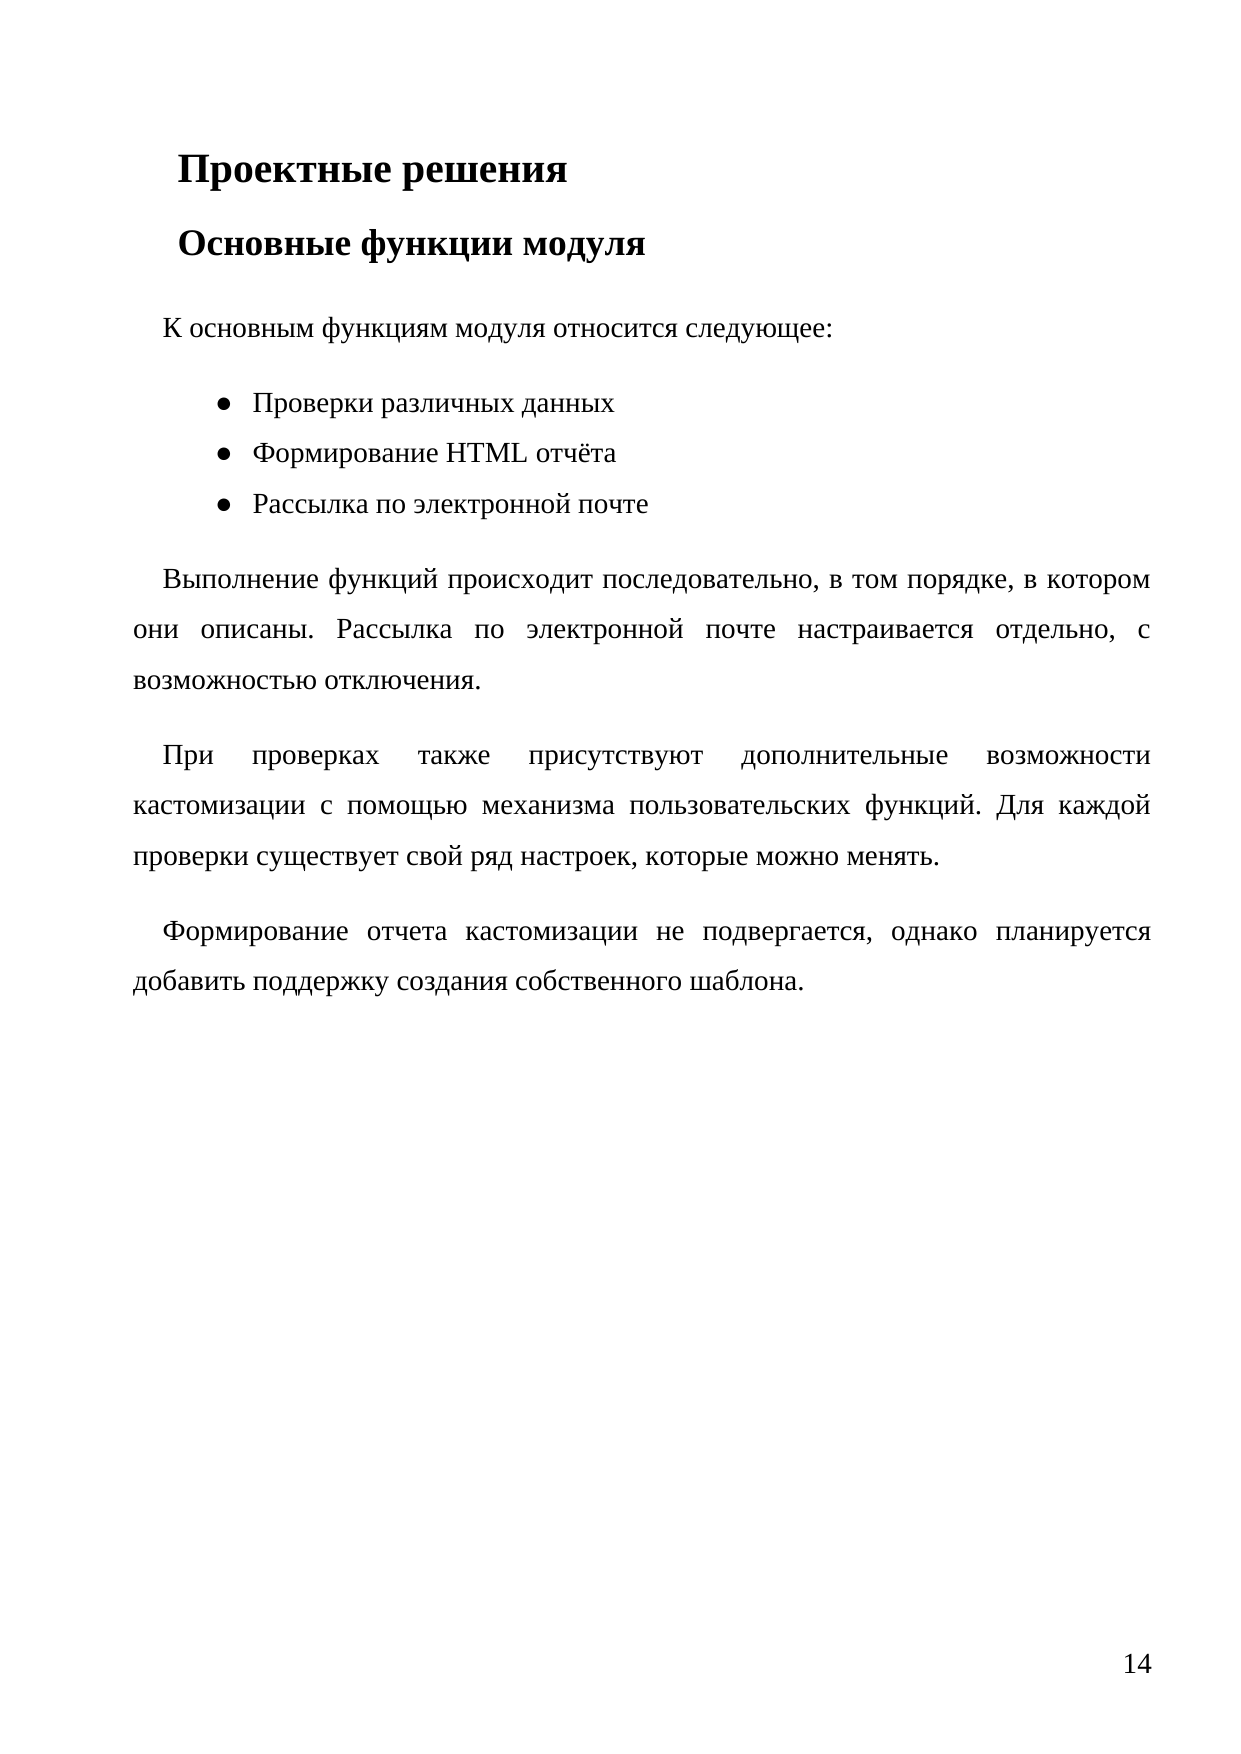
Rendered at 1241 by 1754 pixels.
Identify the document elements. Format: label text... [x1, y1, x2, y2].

subtitle Основные функции модуля [177, 220, 1152, 263]
text Выполнение функций происходит последовательно, в том порядке, в котором они описаны. Рассылка по электронной почте настраивается отдельно, с возможностью отключения. [133, 561, 1152, 695]
subtitle Проектные решения [177, 143, 1152, 191]
text К основным функциям модуля относится следующее: [133, 310, 1152, 343]
list Рассылка по электронной почте [215, 486, 1152, 519]
list Проверки различных данных [215, 385, 1152, 419]
list Формирование HTML отчёта [215, 436, 1152, 469]
text При проверках также присутствуют дополнительные возможности кастомизации с помощью механизма пользовательских функций. Для каждой проверки существует свой ряд настроек, которые можно менять. [133, 737, 1152, 871]
text Формирование отчета кастомизации не подвергается, однако планируется добавить поддержку создания собственного шаблона. [133, 913, 1152, 997]
